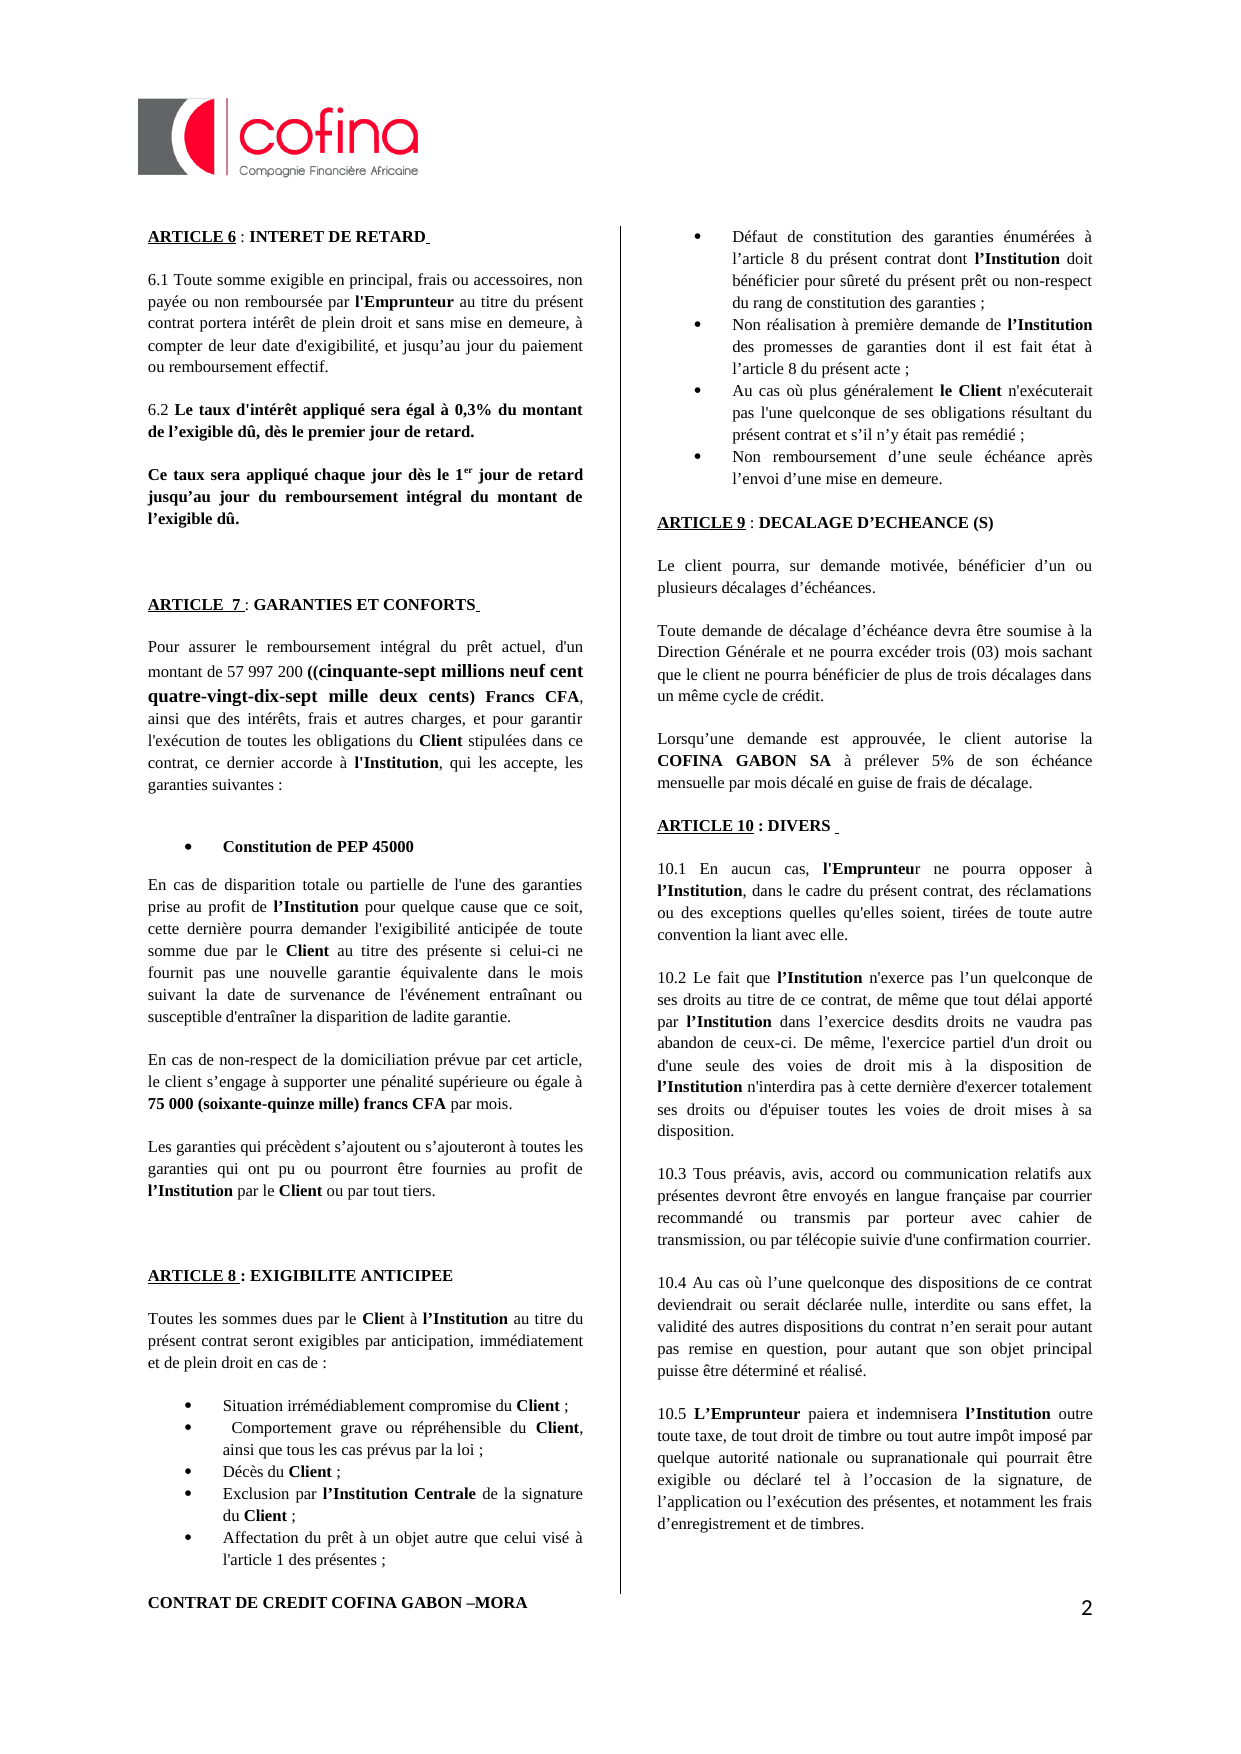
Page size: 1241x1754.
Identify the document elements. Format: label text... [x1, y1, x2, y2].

list Défaut de constitution des garanties énumérées à l’article 8 du présent contrat dont l’Institution doit bénéficier pour sûreté du présent prêt ou non-respect du rang de constitution des garanties ; [694, 227, 1093, 312]
text ARTICLE 9 : DECALAGE D’ECHEANCE (S) [657, 513, 1093, 532]
text Ce taux sera appliqué chaque jour dès le 1er jour de retard jusqu’au jour du remboursement intégral du montant de l’exigible dû. [148, 465, 583, 528]
list Exclusion par l’Institution Centrale de la signature du Client ; [185, 1484, 583, 1525]
text En cas de disparition totale ou partielle de l'une des garanties prise au profit de l’Institution pour quelque cause que ce soit, cette dernière pourra demander l'exigibilité anticipée de toute somme due par le Client au titre des présente si celui-ci ne fournit pas une nouvelle garantie équivalente dans le mois suivant la date de survenance de l'événement entraînant ou susceptible d'entraîner la disparition de ladite garantie. [148, 875, 583, 1026]
text Les garanties qui précèdent s’ajoutent ou s’ajouteront à toutes les garanties qui ont pu ou pourront être fournies au profit de l’Institution par le Client ou par tout tiers. [148, 1137, 583, 1200]
text Toutes les sommes dues par le Client à l’Institution au titre du présent contrat seront exigibles par anticipation, immédiatement et de plein droit en cas de : [148, 1309, 583, 1372]
list Constitution de PEP 45000 [185, 837, 583, 856]
text Le client pourra, sur demande motivée, bénéficier d’un ou plusieurs décalages d’échéances. [657, 556, 1093, 597]
text 6.1 Toute somme exigible en principal, frais ou accessoires, non payée ou non remboursée par l'Emprunteur au titre du présent contrat portera intérêt de plein droit et sans mise en demeure, à compter de leur date d'exigibilité, et jusqu’au jour du paiement ou remboursement effectif. [148, 269, 583, 376]
text En cas de non-respect de la domiciliation prévue par cet article, le client s’engage à supporter une pénalité supérieure ou égale à 75 000 (soixante-quinze mille) francs CFA par mois. [148, 1050, 583, 1113]
text 10.2 Le fait que l’Institution n'exerce pas l’un quelconque de ses droits au titre de ce contrat, de même que tout délai apporté par l’Institution dans l’exercice desdits droits ne vaudra pas abandon de ceux-ci. De même, l'exercice partiel d'un droit ou d'une seule des voies de droit mis à la disposition de l’Institution n'interdira pas à cette dernière d'exercer totalement ses droits ou d'épuiser toutes les voies de droit mises à sa disposition. [657, 967, 1093, 1140]
list Situation irrémédiablement compromise du Client ; [185, 1396, 583, 1415]
text ARTICLE 8 : EXIGIBILITE ANTICIPEE [148, 1266, 583, 1285]
picture [103, 73, 451, 202]
list Non réalisation à première demande de l’Institution des promesses de garanties dont il est fait état à l’article 8 du présent acte ; [694, 314, 1093, 378]
list Non remboursement d’une seule échéance après l’envoi d’une mise en demeure. [694, 447, 1093, 488]
text ARTICLE 6 : INTERET DE RETARD [148, 227, 583, 246]
text ARTICLE 7 : GARANTIES ET CONFORTS [148, 594, 583, 614]
list Comportement grave ou répréhensible du Client, ainsi que tous les cas prévus par la loi ; [185, 1418, 583, 1459]
list Affectation du prêt à un objet autre que celui visé à l'article 1 des présentes ; [185, 1528, 583, 1569]
list Au cas où plus généralement le Client n'exécuterait pas l'une quelconque de ses obligations résultant du présent contrat et s’il n’y était pas remédié ; [694, 381, 1093, 444]
text ARTICLE 10 : DIVERS [657, 816, 1093, 835]
text Pour assurer le remboursement intégral du prêt actuel, d'un montant de 57 997 200 ((cinquante-sept millions neuf cent quatre-vingt-dix-sept mille deux cents) Francs CFA, ainsi que des intérêts, frais et autres charges, et pour garantir l'exécution de toutes les obligations du Client stipulées dans ce contrat, ce dernier accorde à l'Institution, qui les accepte, les garanties suivantes : [148, 637, 583, 794]
text 10.4 Au cas où l’une quelconque des dispositions de ce contrat deviendrait ou serait déclarée nulle, interdite ou sans effet, la validité des autres dispositions du contrat n’en serait pour autant pas remise en question, pour autant que son objet principal puisse être déterminé et réalisé. [657, 1273, 1093, 1380]
text 10.1 En aucun cas, l'Emprunteur ne pourra opposer à l’Institution, dans le cadre du présent contrat, des réclamations ou des exceptions quelles qu'elles soient, tirées de toute autre convention la liant avec elle. [657, 859, 1093, 944]
text 10.5 L’Emprunteur paiera et indemnisera l’Institution outre toute taxe, de tout droit de timbre ou tout autre impôt imposé par quelque autorité nationale ou supranationale qui pourrait être exigible ou déclaré tel à l’occasion de la signature, de l’application ou l’exécution des présentes, et notamment les frais d’enregistrement et de timbres. [657, 1403, 1093, 1533]
text Toute demande de décalage d’échéance devra être soumise à la Direction Générale et ne pourra excéder trois (03) mois sachant que le client ne pourra bénéficier de plus de trois décalages dans un même cycle de crédit. [657, 620, 1093, 705]
text 10.3 Tous préavis, avis, accord ou communication relatifs aux présentes devront être envoyés en langue française par courrier recommandé ou transmis par porteur avec cahier de transmission, ou par télécopie suivie d'une confirmation courrier. [657, 1164, 1093, 1249]
text Lorsqu’une demande est approuvée, le client autorise la COFINA GABON SA à prélever 5% de son échéance mensuelle par mois décalé en guise de frais de décalage. [657, 729, 1093, 792]
text 6.2 Le taux d'intérêt appliqué sera égal à 0,3% du montant de l’exigible dû, dès le premier jour de retard. [148, 400, 583, 441]
list Décès du Client ; [185, 1462, 583, 1481]
